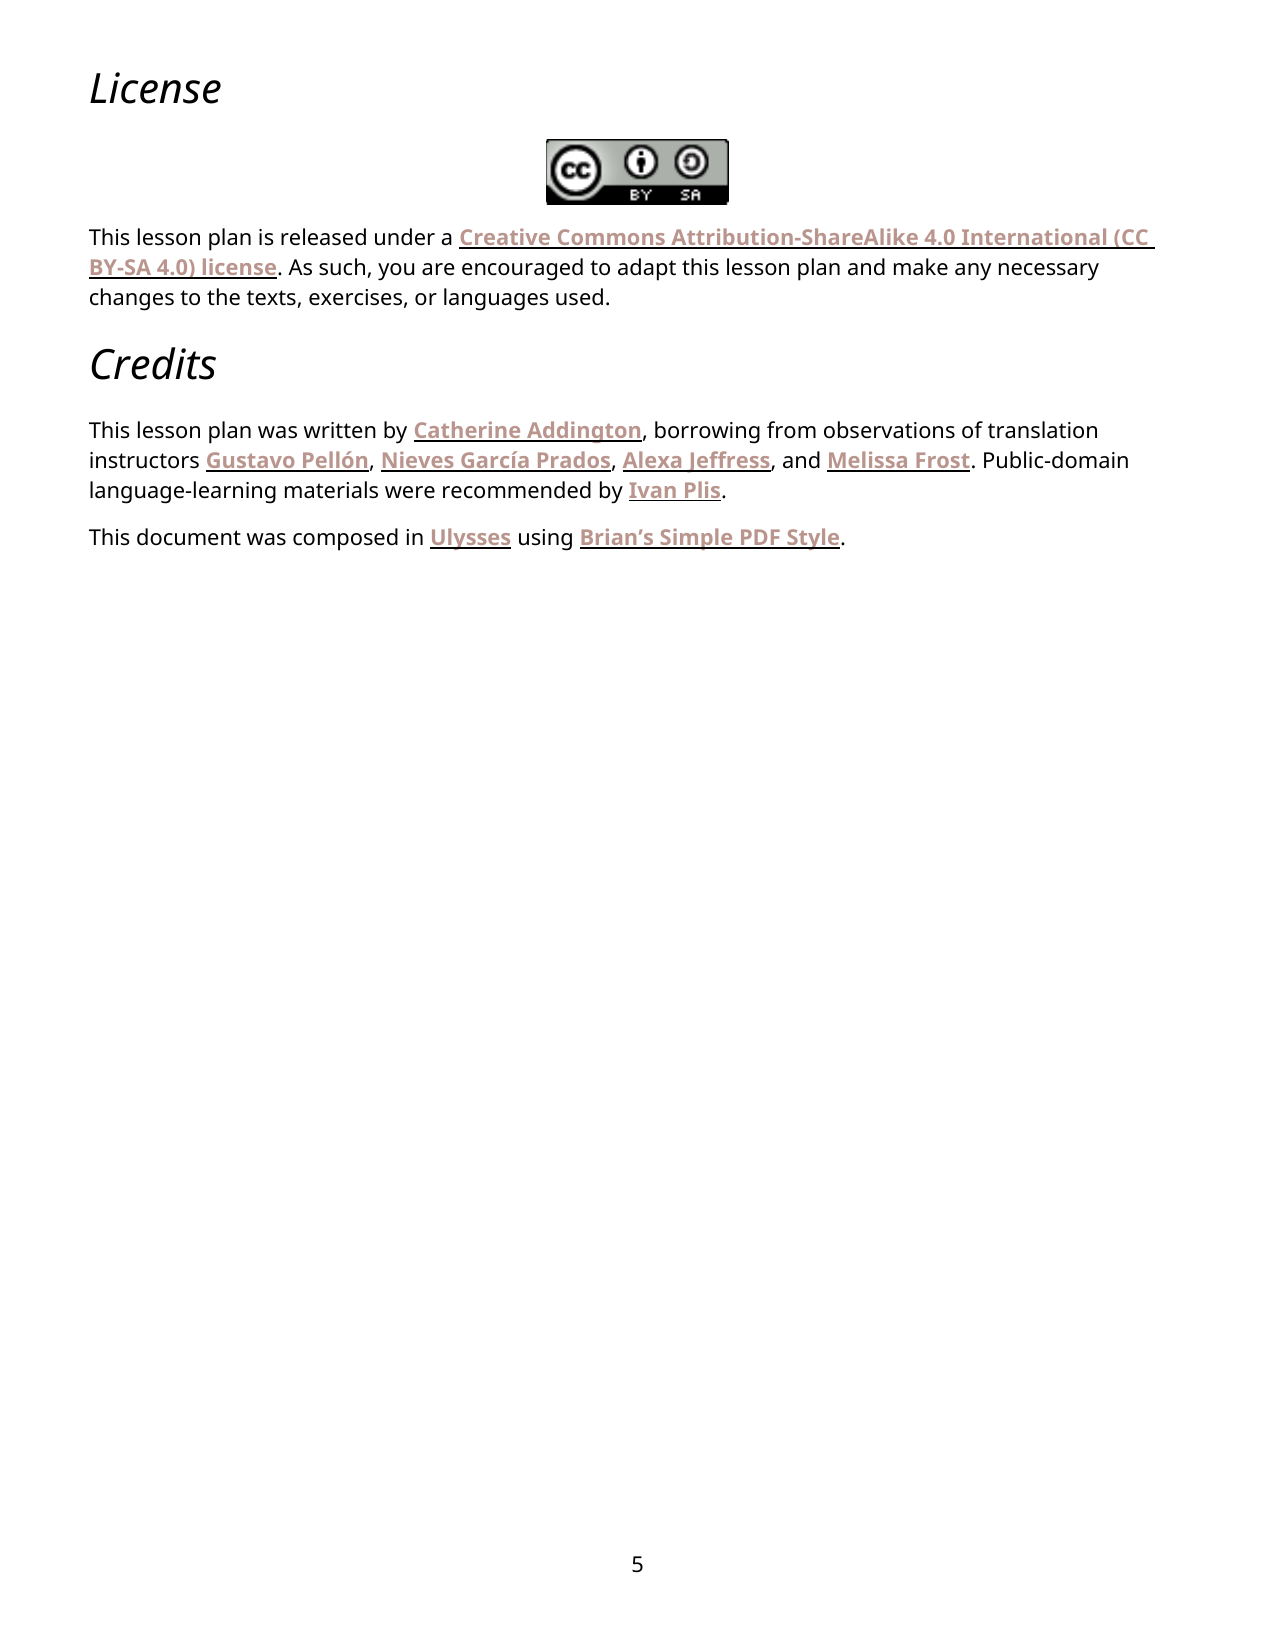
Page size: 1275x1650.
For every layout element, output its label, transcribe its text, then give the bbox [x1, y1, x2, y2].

picture [546, 139, 729, 205]
subtitle Credits [88, 335, 1186, 392]
text This lesson plan is released under a Creative Commons Attribution-ShareAlike 4.0 International (CC BY-SA 4.0) license. As such, you are encouraged to adapt this lesson plan and make any necessary changes to the texts, exercises, or languages used. [88, 222, 1186, 311]
subtitle License [88, 59, 1186, 116]
text This lesson plan was written by Catherine Addington, borrowing from observations of translation instructors Gustavo Pellón, Nieves García Prados, Alexa Jeffress, and Melissa Frost. Public-domain language-learning materials were recommended by Ivan Plis. [88, 415, 1186, 504]
text This document was composed in Ulysses using Brian’s Simple PDF Style. [88, 522, 1186, 552]
